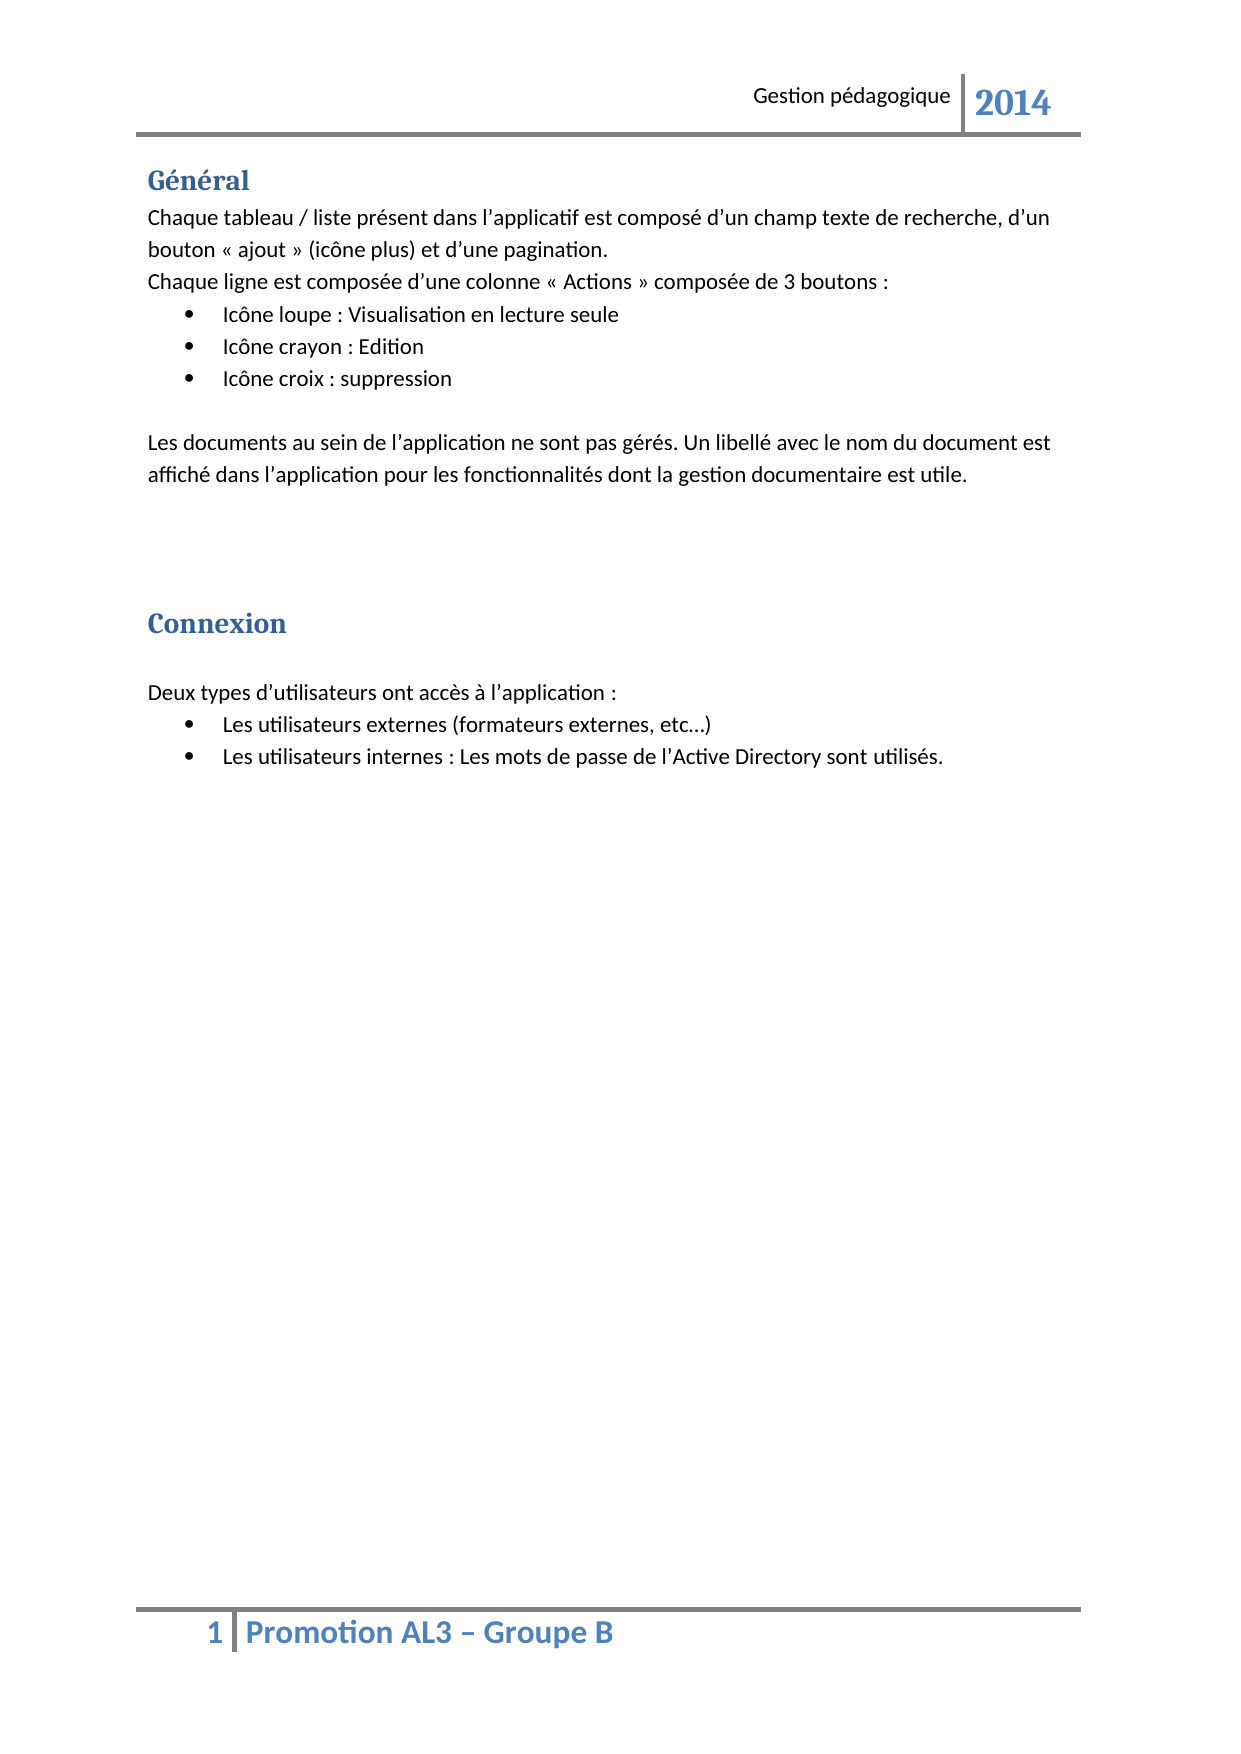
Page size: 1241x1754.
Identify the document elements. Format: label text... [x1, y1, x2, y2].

list Icône crayon : Edition [185, 332, 1093, 360]
text Chaque tableau / liste présent dans l’applicatif est composé d’un champ texte de recherche, d’un bouton « ajout » (icône plus) et d’une pagination. [148, 203, 1093, 263]
list Icône loupe : Visualisation en lecture seule [185, 300, 1093, 328]
text Les documents au sein de l’application ne sont pas gérés. Un libellé avec le nom du document est affiché dans l’application pour les fonctionnalités dont la gestion documentaire est utile. [148, 428, 1093, 489]
text Chaque ligne est composée d’une colonne « Actions » composée de 3 boutons : [148, 267, 1093, 296]
list Icône croix : suppression [185, 364, 1093, 392]
list Les utilisateurs externes (formateurs externes, etc…) [185, 710, 1093, 738]
subtitle Connexion [148, 607, 1093, 641]
text Deux types d’utilisateurs ont accès à l’application : [148, 678, 1093, 706]
subtitle Général [148, 164, 1093, 198]
list Les utilisateurs internes : Les mots de passe de l’Active Directory sont utilisés. [185, 742, 1093, 770]
